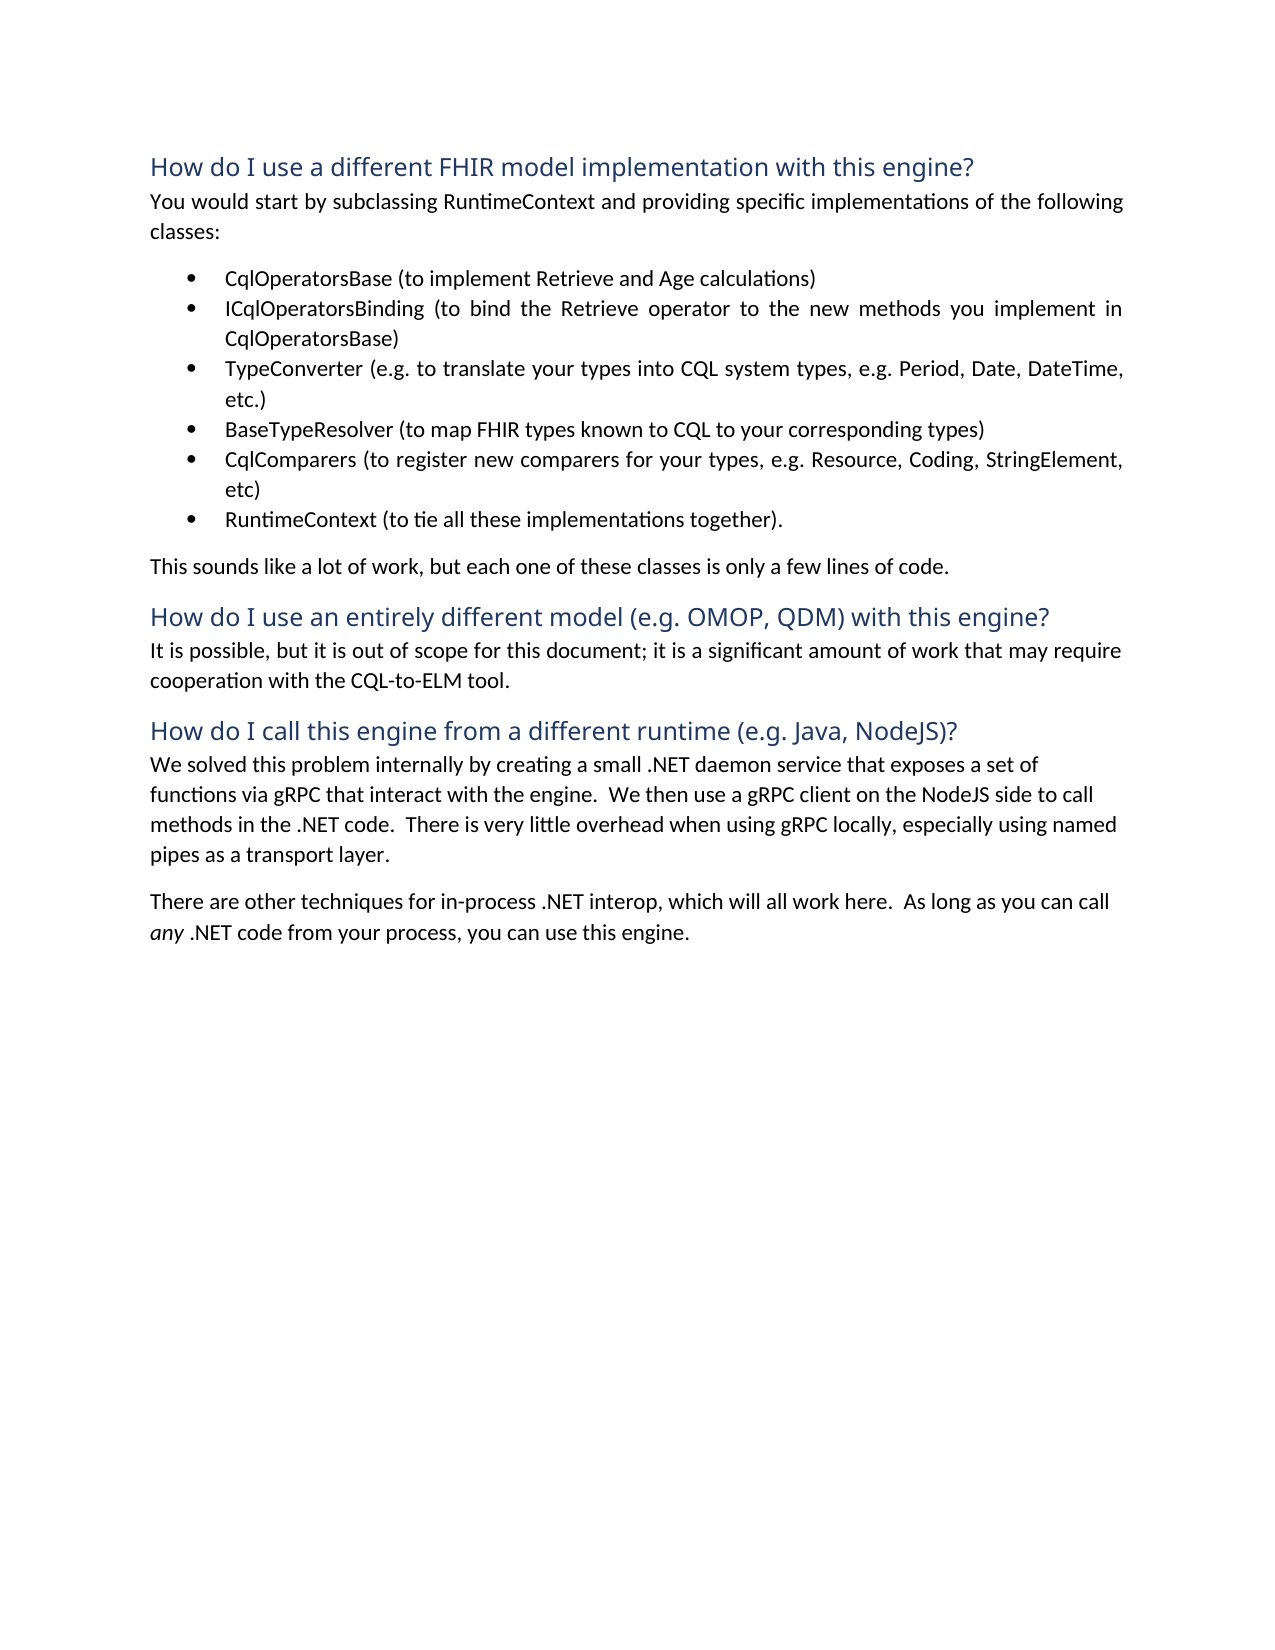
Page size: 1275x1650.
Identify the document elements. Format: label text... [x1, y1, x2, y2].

list ICqlOperatorsBinding (to bind the Retrieve operator to the new methods you implement in CqlOperatorsBase) [187, 294, 1125, 352]
text It is possible, but it is out of scope for this document; it is a significant amount of work that may require cooperation with the CQL-to-ELM tool. [150, 636, 1125, 694]
subtitle How do I call this engine from a different runtime (e.g. Java, NodeJS)? [150, 713, 1125, 747]
subtitle How do I use a different FHIR model implementation with this engine? [150, 150, 1125, 184]
text There are other techniques for in-process .NET interop, which will all work here. As long as you can call any .NET code from your process, you can use this engine. [150, 887, 1125, 946]
text This sounds like a lot of work, but each one of these classes is only a few lines of code. [150, 552, 1125, 580]
text We solved this problem internally by creating a small .NET daemon service that exposes a set of functions via gRPC that interact with the engine. We then use a gRPC client on the NodeJS side to call methods in the .NET code. There is very little overhead when using gRPC locally, especially using named pipes as a transport layer. [150, 750, 1125, 868]
text You would start by subclassing RuntimeContext and providing specific implementations of the following classes: [150, 187, 1125, 245]
list RuntimeContext (to tie all these implementations together). [187, 506, 1125, 533]
list CqlComparers (to register new comparers for your types, e.g. Resource, Coding, StringElement, etc) [187, 445, 1125, 503]
list TypeConverter (e.g. to translate your types into CQL system types, e.g. Period, Date, DateTime, etc.) [187, 354, 1125, 413]
subtitle How do I use an entirely different model (e.g. OMOP, QDM) with this engine? [150, 599, 1125, 633]
list CqlOperatorsBase (to implement Retrieve and Age calculations) [187, 264, 1125, 292]
list BaseTypeResolver (to map FHIR types known to CQL to your corresponding types) [187, 415, 1125, 443]
